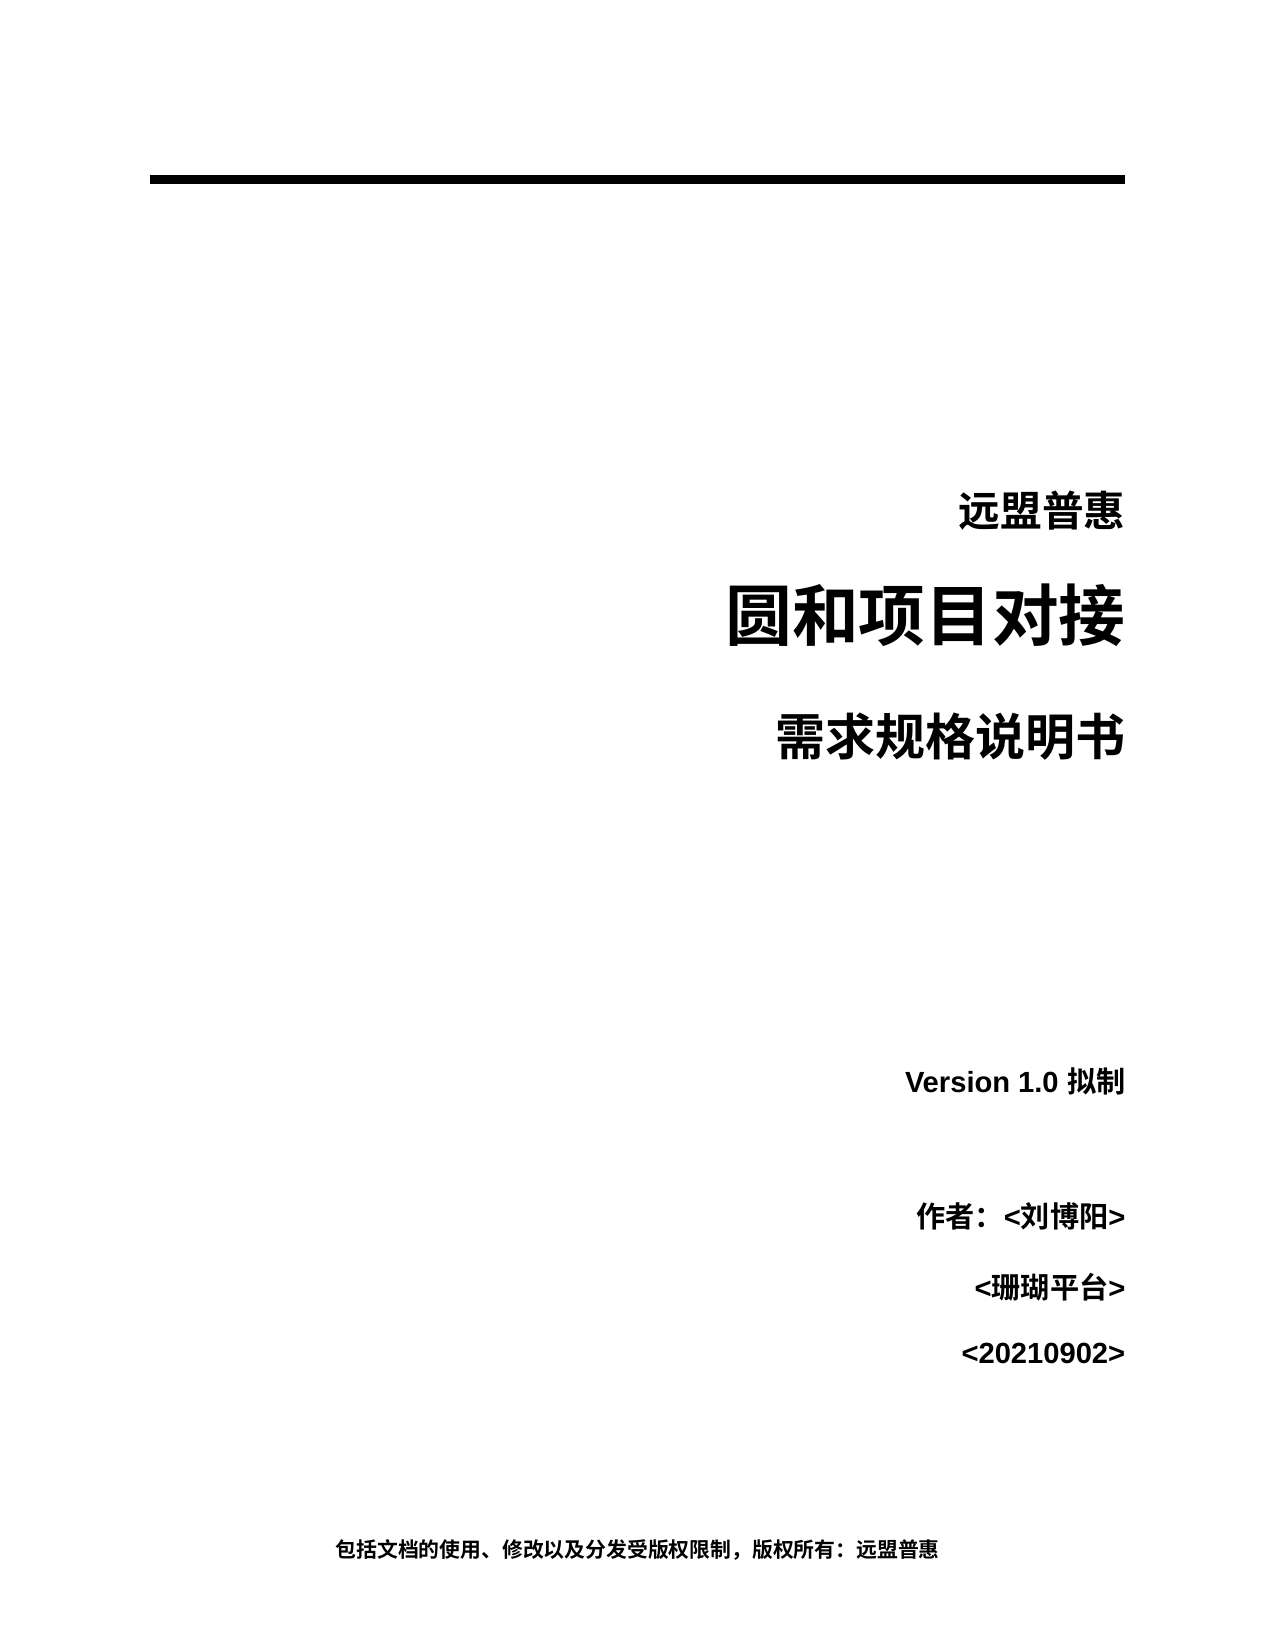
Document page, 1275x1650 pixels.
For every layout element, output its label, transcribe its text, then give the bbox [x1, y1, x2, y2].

text 远盟普惠 [150, 467, 1125, 538]
title 需求规格说明书 [150, 697, 1125, 770]
title 圆和项目对接 [150, 563, 1125, 660]
text <20210902> [150, 1336, 1125, 1370]
text <珊瑚平台> [150, 1265, 1125, 1307]
text Version 1.0 拟制 [150, 1059, 1125, 1101]
text 作者：<刘博阳> [150, 1193, 1125, 1236]
